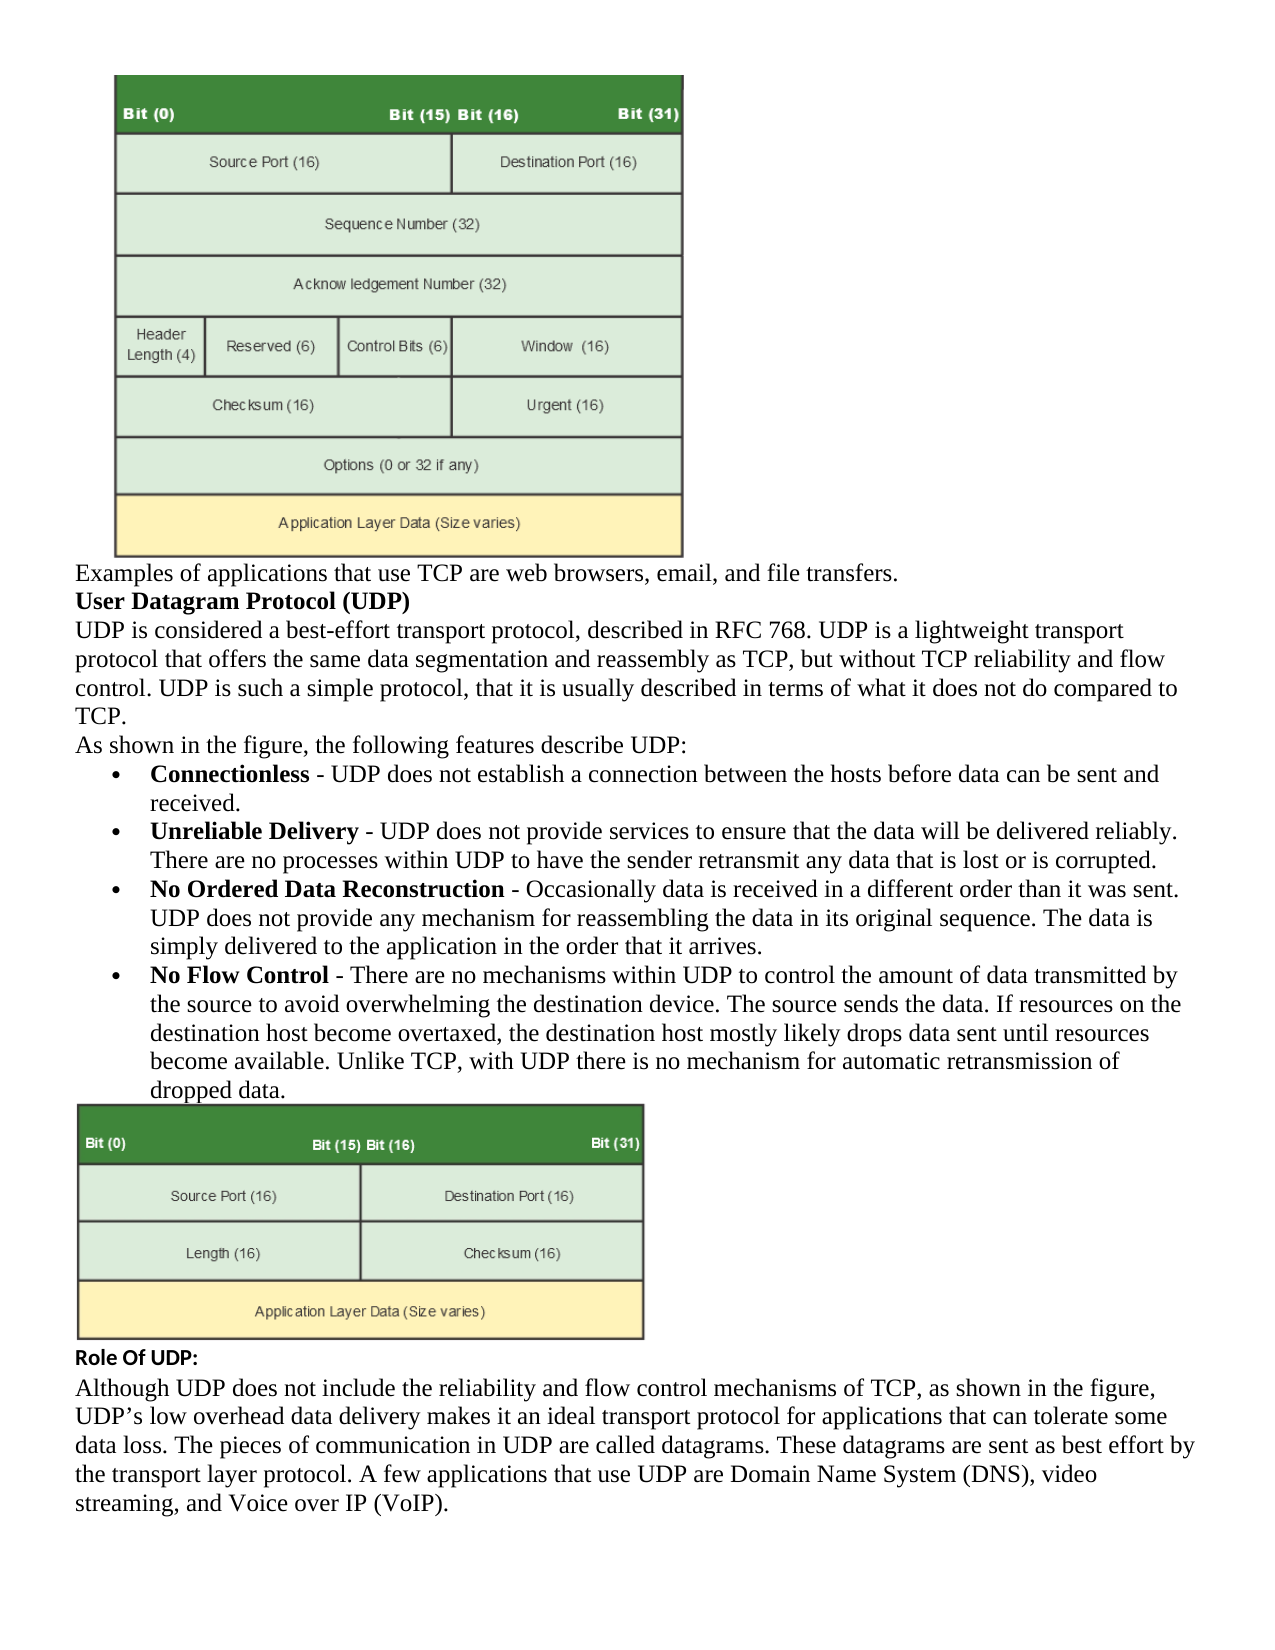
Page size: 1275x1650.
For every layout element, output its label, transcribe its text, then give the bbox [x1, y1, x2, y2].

text Examples of applications that use TCP are web browsers, email, and file transfers. [75, 558, 1200, 586]
picture [112, 75, 686, 558]
picture [75, 1103, 647, 1343]
list No Ordered Data Reconstruction - Occasionally data is received in a different order than it was sent. UDP does not provide any mechanism for reassembling the data in its original sequence. The data is simply delivered to the application in the order that it arrives. [112, 874, 1200, 960]
text UDP is considered a best-effort transport protocol, described in RFC 768. UDP is a lightweight transport protocol that offers the same data segmentation and reassembly as TCP, but without TCP reliability and flow control. UDP is such a simple protocol, that it is usually described in terms of what it does not do compared to TCP. [75, 615, 1200, 730]
text Although UDP does not include the reliability and flow control mechanisms of TCP, as shown in the figure, UDP’s low overhead data delivery makes it an ideal transport protocol for applications that can tolerate some data loss. The pieces of communication in UDP are called datagrams. These datagrams are sent as best effort by the transport layer protocol. A few applications that use UDP are Domain Name System (DNS), video streaming, and Voice over IP (VoIP). [75, 1373, 1200, 1516]
list Connectionless - UDP does not establish a connection between the hosts before data can be sent and received. [112, 759, 1200, 816]
text Role Of UDP: [75, 1343, 1200, 1371]
list No Flow Control - There are no mechanisms within UDP to control the amount of data transmitted by the source to avoid overwhelming the destination device. The source sends the data. If resources on the destination host become overtaxed, the destination host mostly likely drops data sent until resources become available. Unlike TCP, with UDP there is no mechanism for automatic retransmission of dropped data. [112, 960, 1200, 1104]
text As shown in the figure, the following features describe UDP: [75, 730, 1200, 759]
list Unreliable Delivery - UDP does not provide services to ensure that the data will be delivered reliably. There are no processes within UDP to have the sender retransmit any data that is lost or is corrupted. [112, 816, 1200, 874]
text User Datagram Protocol (UDP) [75, 586, 1200, 615]
